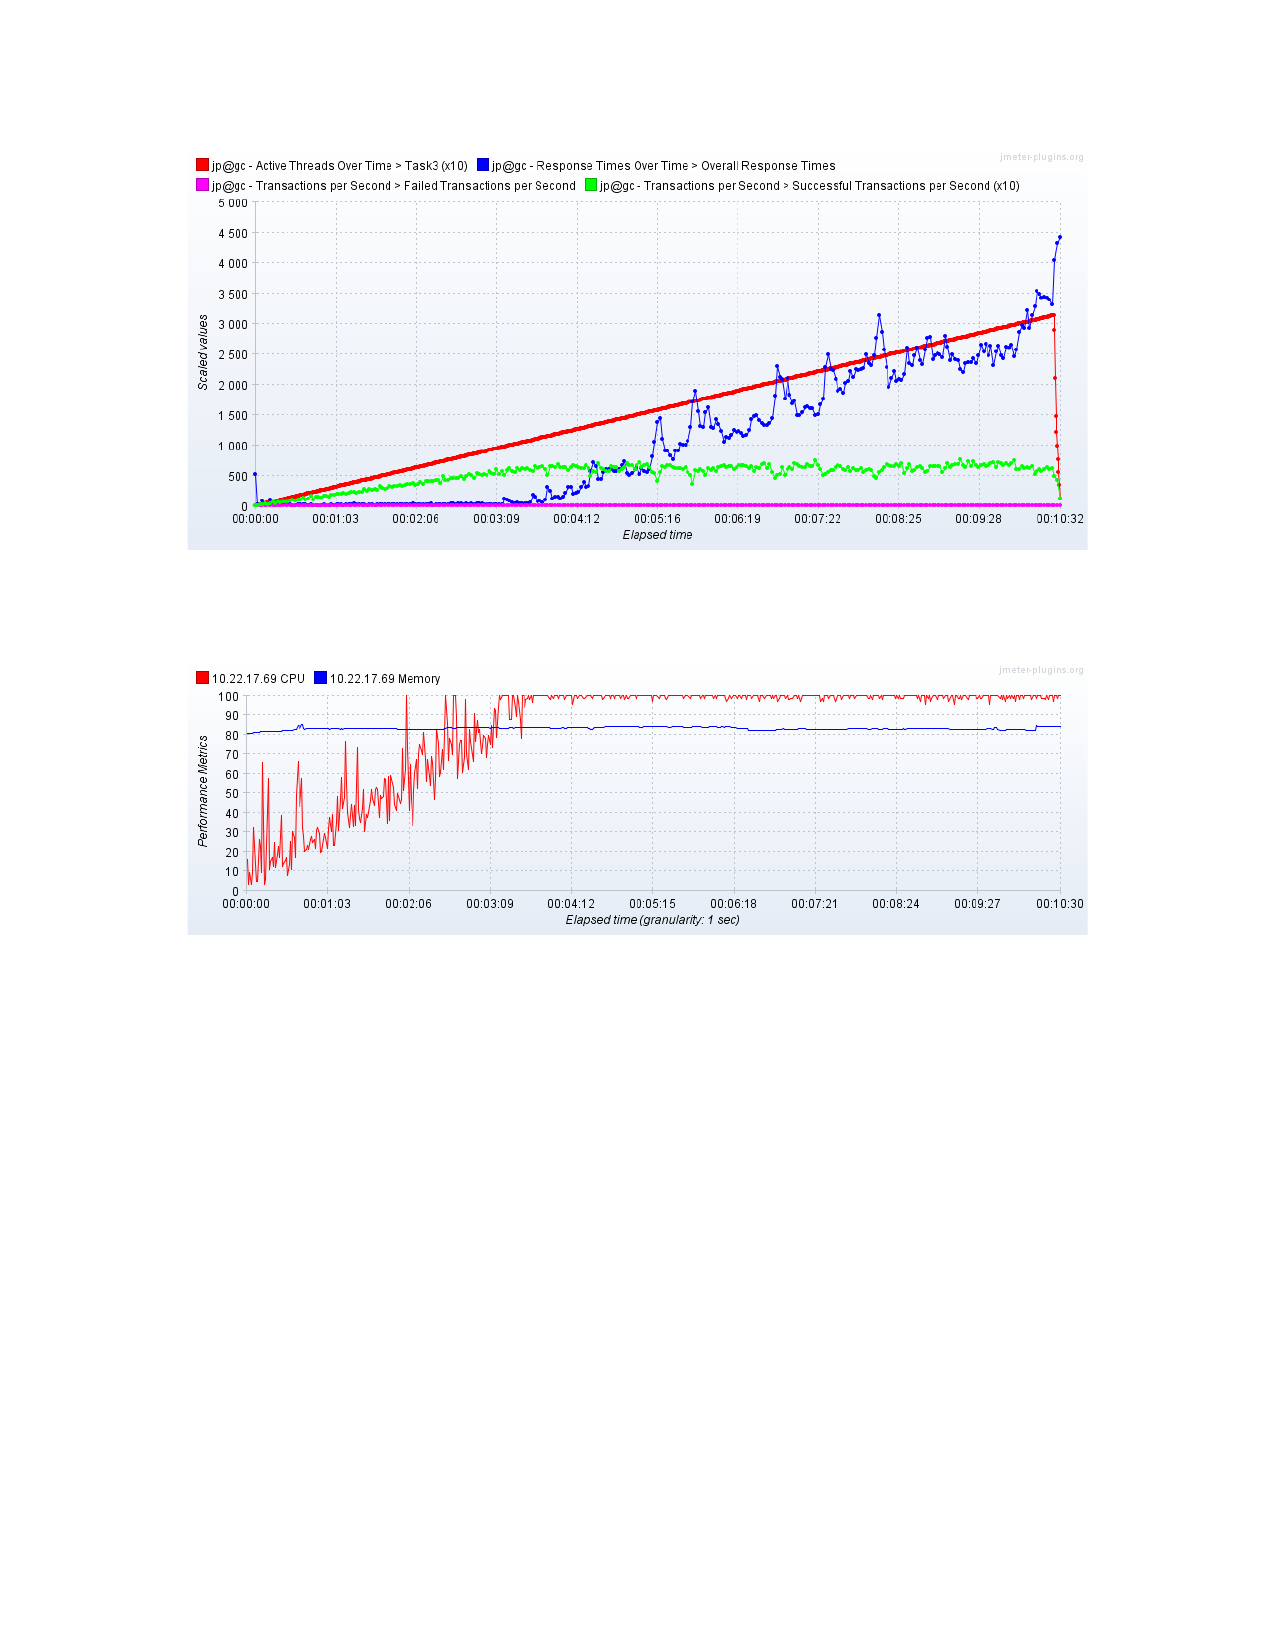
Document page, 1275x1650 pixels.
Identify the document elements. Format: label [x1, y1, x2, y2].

picture [187, 150, 1088, 550]
picture [187, 662, 1088, 935]
